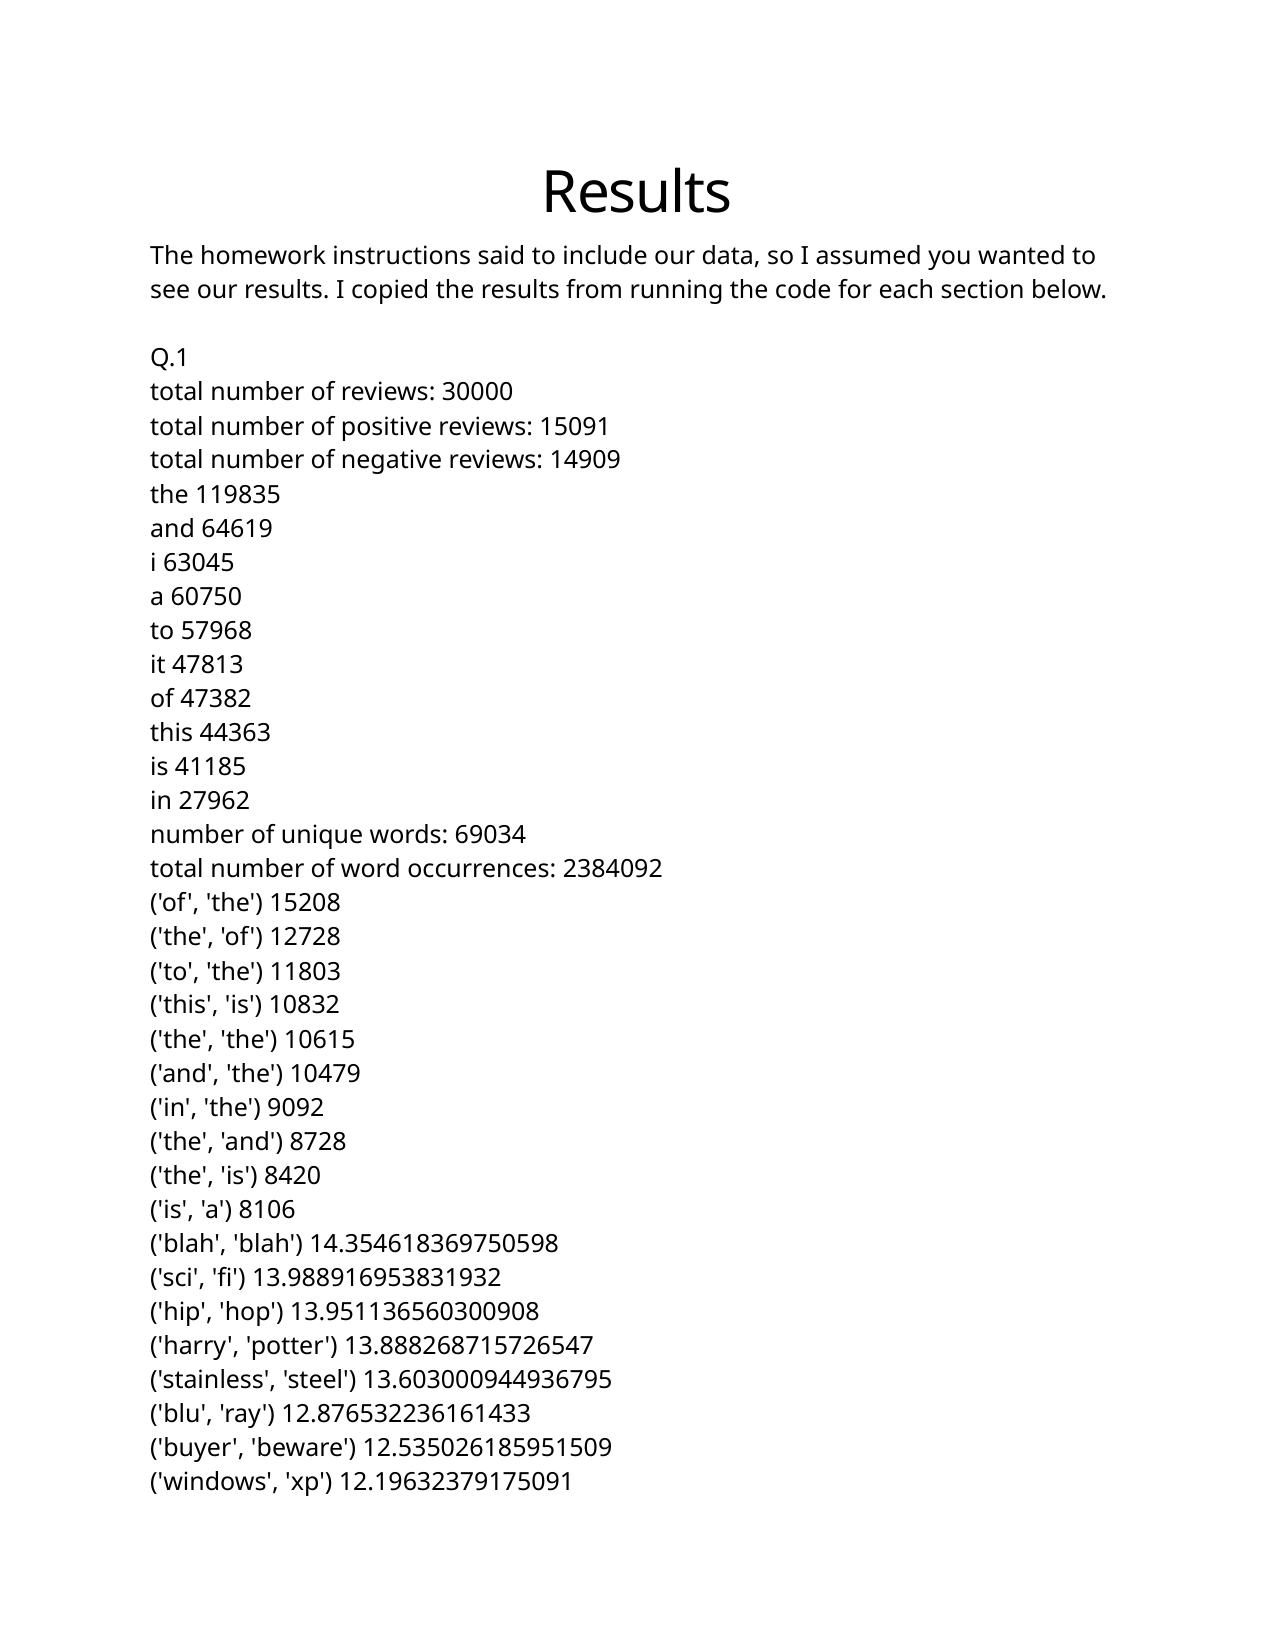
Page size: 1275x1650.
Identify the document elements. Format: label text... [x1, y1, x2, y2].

text of 47382 [150, 681, 1125, 715]
text ('the', 'of') 12728 [150, 919, 1125, 953]
text total number of negative reviews: 14909 [150, 442, 1125, 476]
text in 27962 [150, 783, 1125, 817]
text total number of reviews: 30000 [150, 374, 1125, 408]
text The homework instructions said to include our data, so I assumed you wanted to see our results. I copied the results from running the code for each section below. [150, 238, 1125, 306]
text ('the', 'the') 10615 [150, 1021, 1125, 1055]
text ('is', 'a') 8106 [150, 1192, 1125, 1226]
title Results [150, 150, 1125, 229]
text the 119835 [150, 476, 1125, 510]
text ('buyer', 'beware') 12.535026185951509 [150, 1430, 1125, 1464]
text ('the', 'and') 8728 [150, 1123, 1125, 1157]
text it 47813 [150, 647, 1125, 681]
text number of unique words: 69034 [150, 817, 1125, 851]
text ('the', 'is') 8420 [150, 1157, 1125, 1192]
text ('and', 'the') 10479 [150, 1055, 1125, 1089]
text Q.1 [150, 340, 1125, 374]
text this 44363 [150, 715, 1125, 749]
text ('hip', 'hop') 13.951136560300908 [150, 1294, 1125, 1328]
text i 63045 [150, 544, 1125, 578]
text ('stainless', 'steel') 13.603000944936795 [150, 1362, 1125, 1396]
text to 57968 [150, 612, 1125, 647]
text ('harry', 'potter') 13.888268715726547 [150, 1328, 1125, 1362]
text total number of positive reviews: 15091 [150, 408, 1125, 442]
text ('this', 'is') 10832 [150, 987, 1125, 1021]
text and 64619 [150, 510, 1125, 544]
text ('blu', 'ray') 12.876532236161433 [150, 1396, 1125, 1430]
text ('windows', 'xp') 12.19632379175091 [150, 1464, 1125, 1498]
text ('blah', 'blah') 14.354618369750598 [150, 1226, 1125, 1260]
text total number of word occurrences: 2384092 [150, 851, 1125, 885]
text ('in', 'the') 9092 [150, 1089, 1125, 1123]
text is 41185 [150, 749, 1125, 783]
text a 60750 [150, 578, 1125, 612]
text ('of', 'the') 15208 [150, 885, 1125, 919]
text ('to', 'the') 11803 [150, 953, 1125, 987]
text ('sci', 'fi') 13.988916953831932 [150, 1260, 1125, 1294]
